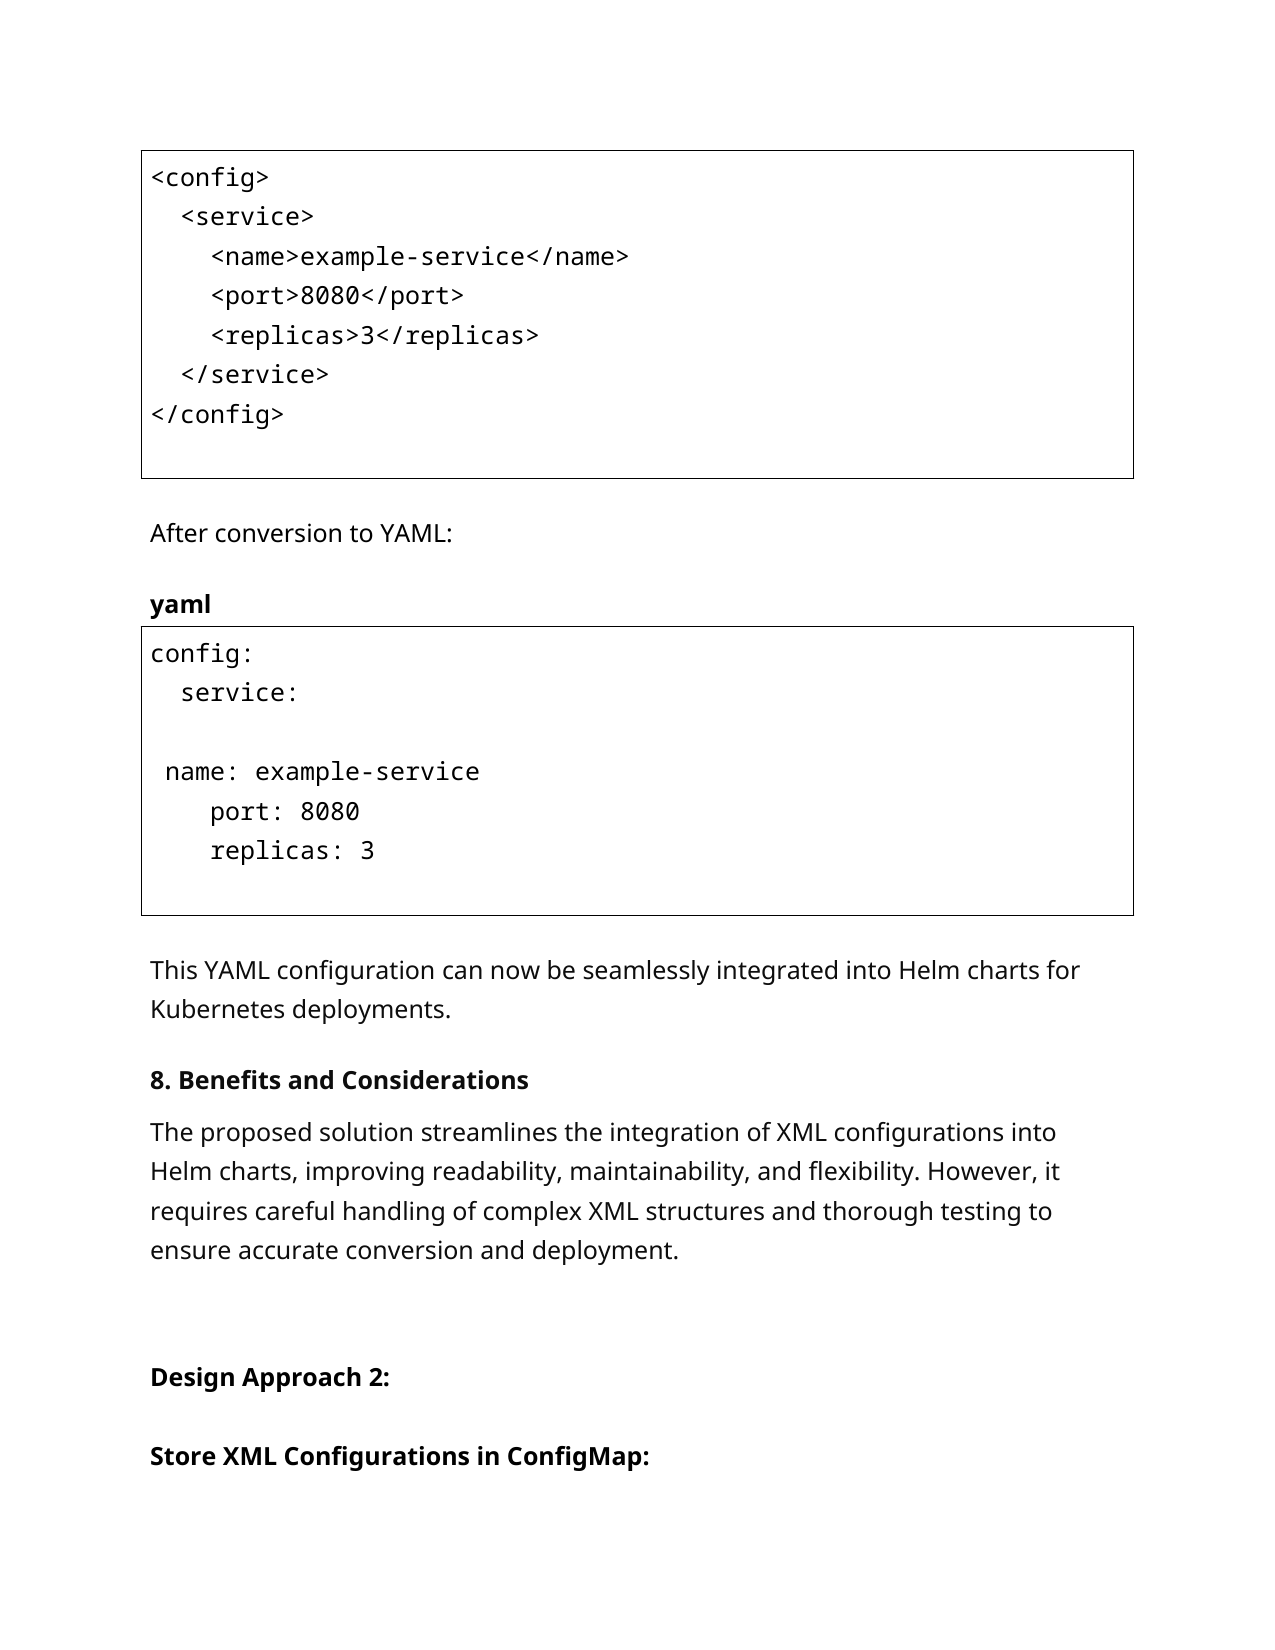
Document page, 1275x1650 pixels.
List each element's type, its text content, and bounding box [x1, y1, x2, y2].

text config: service: [142, 627, 1133, 744]
text After conversion to YAML: [150, 516, 1125, 550]
subtitle 8. Benefits and Considerations [150, 1063, 1125, 1097]
text name: example-service port: 8080 replicas: 3 [142, 744, 1133, 915]
text This YAML configuration can now be seamlessly integrated into Helm charts for Kubernetes deployments. [150, 952, 1125, 1026]
text The proposed solution streamlines the integration of XML configurations into Helm charts, improving readability, maintainability, and flexibility. However, it requires careful handling of complex XML structures and thorough testing to ensure accurate conversion and deployment. [150, 1114, 1125, 1267]
text yaml [150, 587, 1125, 621]
text <config> <service> <name>example-service</name> <port>8080</port> <replicas>3</replicas> </service> </config> [142, 151, 1133, 478]
text Design Approach 2: Store XML Configurations in ConfigMap: [150, 1360, 1125, 1473]
